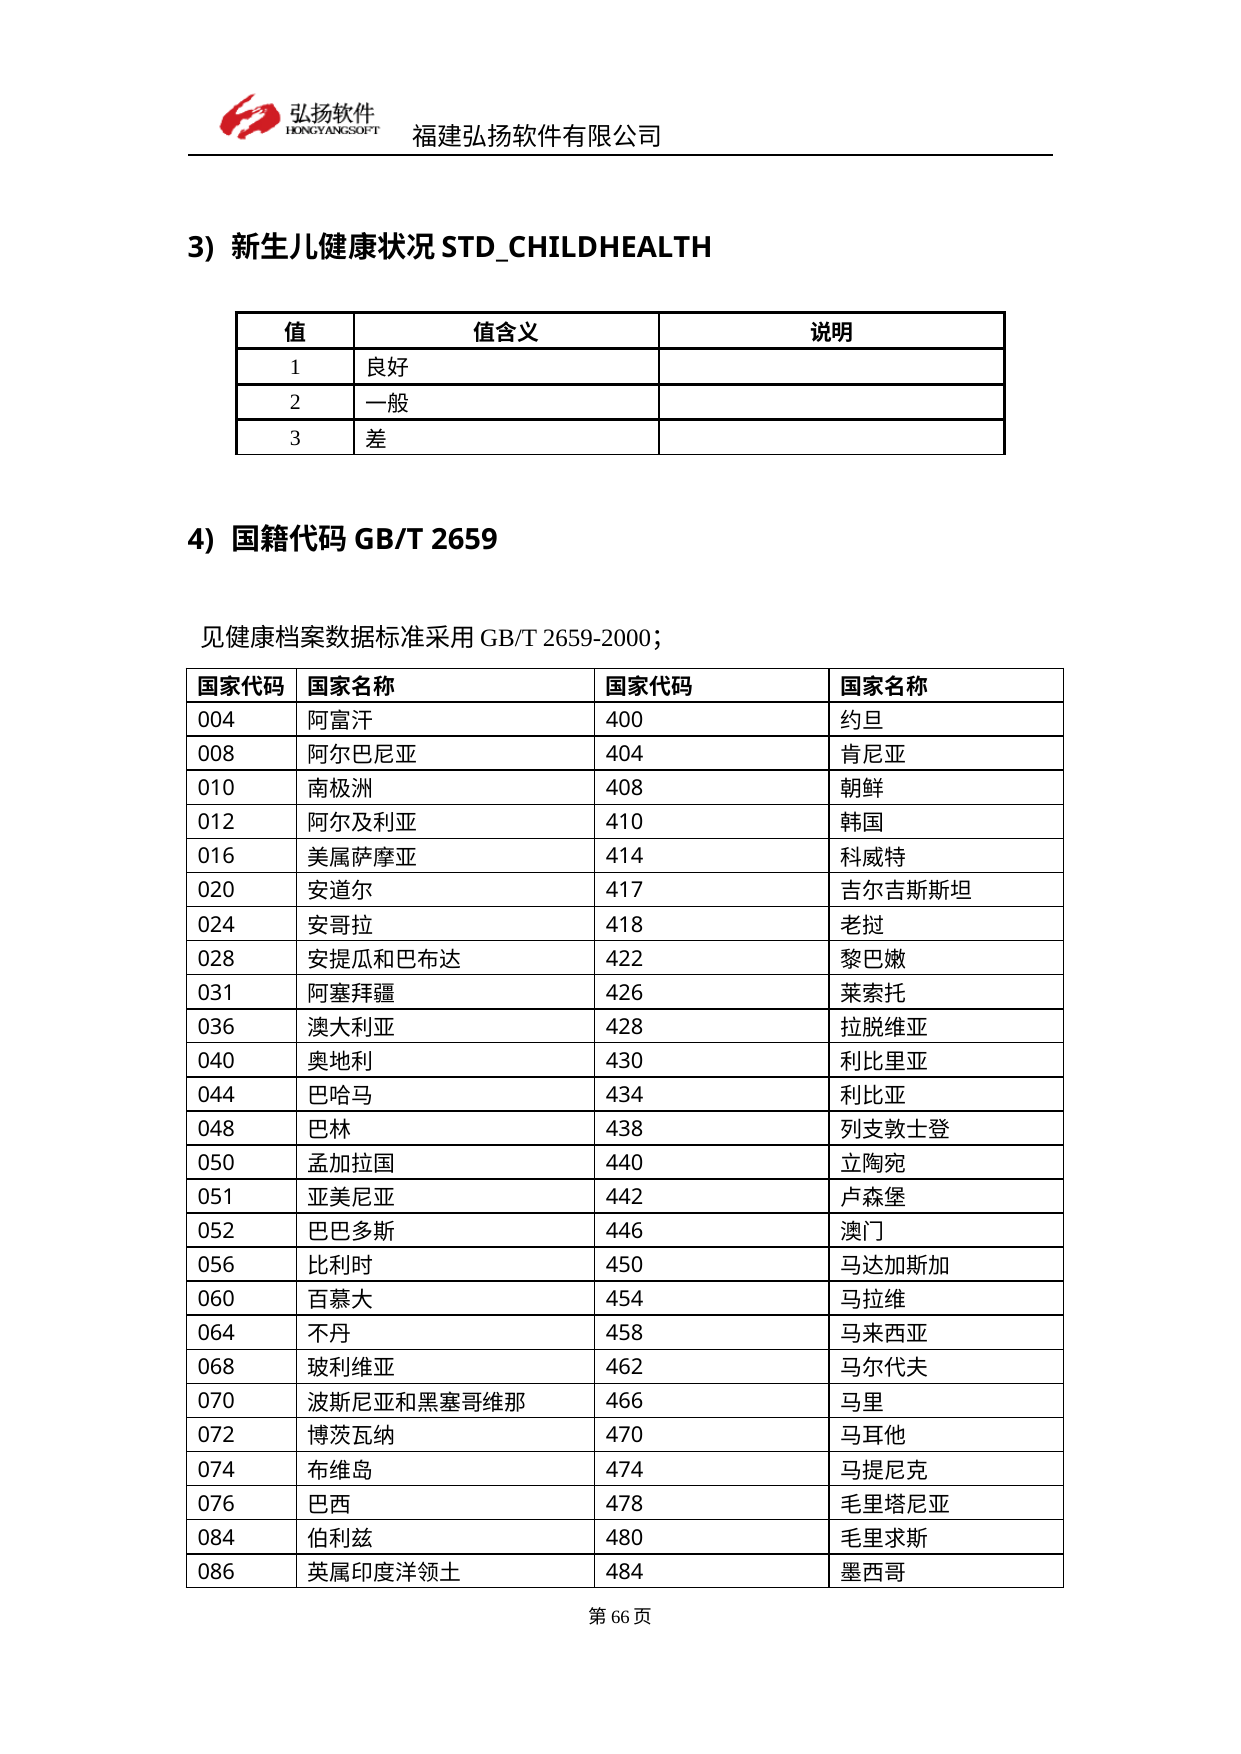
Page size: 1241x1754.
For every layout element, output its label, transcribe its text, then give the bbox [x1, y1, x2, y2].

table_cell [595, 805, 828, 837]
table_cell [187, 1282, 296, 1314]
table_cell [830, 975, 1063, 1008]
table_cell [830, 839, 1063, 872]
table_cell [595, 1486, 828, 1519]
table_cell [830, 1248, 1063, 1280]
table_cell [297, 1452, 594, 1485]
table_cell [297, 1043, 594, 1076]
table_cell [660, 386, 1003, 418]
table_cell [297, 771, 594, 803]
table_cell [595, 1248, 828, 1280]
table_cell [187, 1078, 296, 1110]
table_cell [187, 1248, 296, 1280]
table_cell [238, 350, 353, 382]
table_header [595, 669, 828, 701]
picture [187, 88, 413, 145]
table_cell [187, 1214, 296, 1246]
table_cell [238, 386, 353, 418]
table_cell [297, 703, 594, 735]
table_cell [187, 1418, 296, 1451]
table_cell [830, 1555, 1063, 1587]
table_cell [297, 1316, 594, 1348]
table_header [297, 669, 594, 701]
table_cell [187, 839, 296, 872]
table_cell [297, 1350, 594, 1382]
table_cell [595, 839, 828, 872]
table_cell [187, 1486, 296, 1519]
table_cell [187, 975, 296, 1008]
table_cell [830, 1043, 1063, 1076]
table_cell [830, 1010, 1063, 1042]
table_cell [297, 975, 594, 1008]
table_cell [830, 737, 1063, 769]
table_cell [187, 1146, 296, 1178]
text 见健康档案数据标准采用GB/T 2659-2000； [187, 603, 1053, 668]
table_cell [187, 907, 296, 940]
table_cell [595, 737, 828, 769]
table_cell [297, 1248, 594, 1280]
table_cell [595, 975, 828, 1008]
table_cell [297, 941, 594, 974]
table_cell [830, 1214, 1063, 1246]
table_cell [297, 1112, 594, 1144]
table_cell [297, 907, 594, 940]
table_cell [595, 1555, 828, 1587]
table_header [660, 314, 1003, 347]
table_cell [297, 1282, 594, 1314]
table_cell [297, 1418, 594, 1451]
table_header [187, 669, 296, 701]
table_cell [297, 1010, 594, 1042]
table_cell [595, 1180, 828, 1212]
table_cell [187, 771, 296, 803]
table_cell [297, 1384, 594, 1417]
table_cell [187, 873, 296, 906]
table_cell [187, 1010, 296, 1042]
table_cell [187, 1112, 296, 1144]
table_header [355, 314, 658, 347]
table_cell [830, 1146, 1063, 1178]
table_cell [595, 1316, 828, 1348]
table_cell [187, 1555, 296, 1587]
subtitle 国籍代码GB/T 2659 [187, 504, 1053, 569]
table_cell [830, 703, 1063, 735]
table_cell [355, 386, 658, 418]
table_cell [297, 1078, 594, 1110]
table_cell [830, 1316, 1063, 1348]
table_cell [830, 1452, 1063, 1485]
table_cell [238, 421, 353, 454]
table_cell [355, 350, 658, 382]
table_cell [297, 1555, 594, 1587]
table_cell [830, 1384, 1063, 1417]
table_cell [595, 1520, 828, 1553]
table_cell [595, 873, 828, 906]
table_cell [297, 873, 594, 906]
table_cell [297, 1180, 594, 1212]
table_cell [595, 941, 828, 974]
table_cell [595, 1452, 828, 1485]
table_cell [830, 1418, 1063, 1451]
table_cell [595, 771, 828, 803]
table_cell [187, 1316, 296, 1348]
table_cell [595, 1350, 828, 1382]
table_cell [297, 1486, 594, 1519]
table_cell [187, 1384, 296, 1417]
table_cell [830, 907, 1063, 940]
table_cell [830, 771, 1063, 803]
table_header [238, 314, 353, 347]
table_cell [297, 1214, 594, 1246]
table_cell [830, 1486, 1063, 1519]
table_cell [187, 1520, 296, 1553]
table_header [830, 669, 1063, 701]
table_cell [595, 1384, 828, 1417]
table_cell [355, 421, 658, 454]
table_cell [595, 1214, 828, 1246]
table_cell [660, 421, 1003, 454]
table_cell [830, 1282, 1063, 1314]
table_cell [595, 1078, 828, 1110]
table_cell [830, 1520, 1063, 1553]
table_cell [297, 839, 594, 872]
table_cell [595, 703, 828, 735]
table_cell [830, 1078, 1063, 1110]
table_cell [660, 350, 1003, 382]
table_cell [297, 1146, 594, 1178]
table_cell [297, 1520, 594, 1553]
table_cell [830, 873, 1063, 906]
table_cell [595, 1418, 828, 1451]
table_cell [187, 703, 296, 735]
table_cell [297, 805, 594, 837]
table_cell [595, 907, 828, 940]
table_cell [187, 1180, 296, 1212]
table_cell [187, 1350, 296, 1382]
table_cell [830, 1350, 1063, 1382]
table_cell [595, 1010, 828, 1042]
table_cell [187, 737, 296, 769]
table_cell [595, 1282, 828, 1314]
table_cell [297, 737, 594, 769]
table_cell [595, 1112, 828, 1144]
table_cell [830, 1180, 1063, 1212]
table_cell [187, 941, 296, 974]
subtitle 新生儿健康状况STD_CHILDHEALTH [187, 213, 1053, 278]
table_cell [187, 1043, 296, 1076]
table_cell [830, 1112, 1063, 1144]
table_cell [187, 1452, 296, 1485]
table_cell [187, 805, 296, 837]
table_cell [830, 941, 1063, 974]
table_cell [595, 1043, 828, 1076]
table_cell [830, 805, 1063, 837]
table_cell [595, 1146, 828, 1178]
